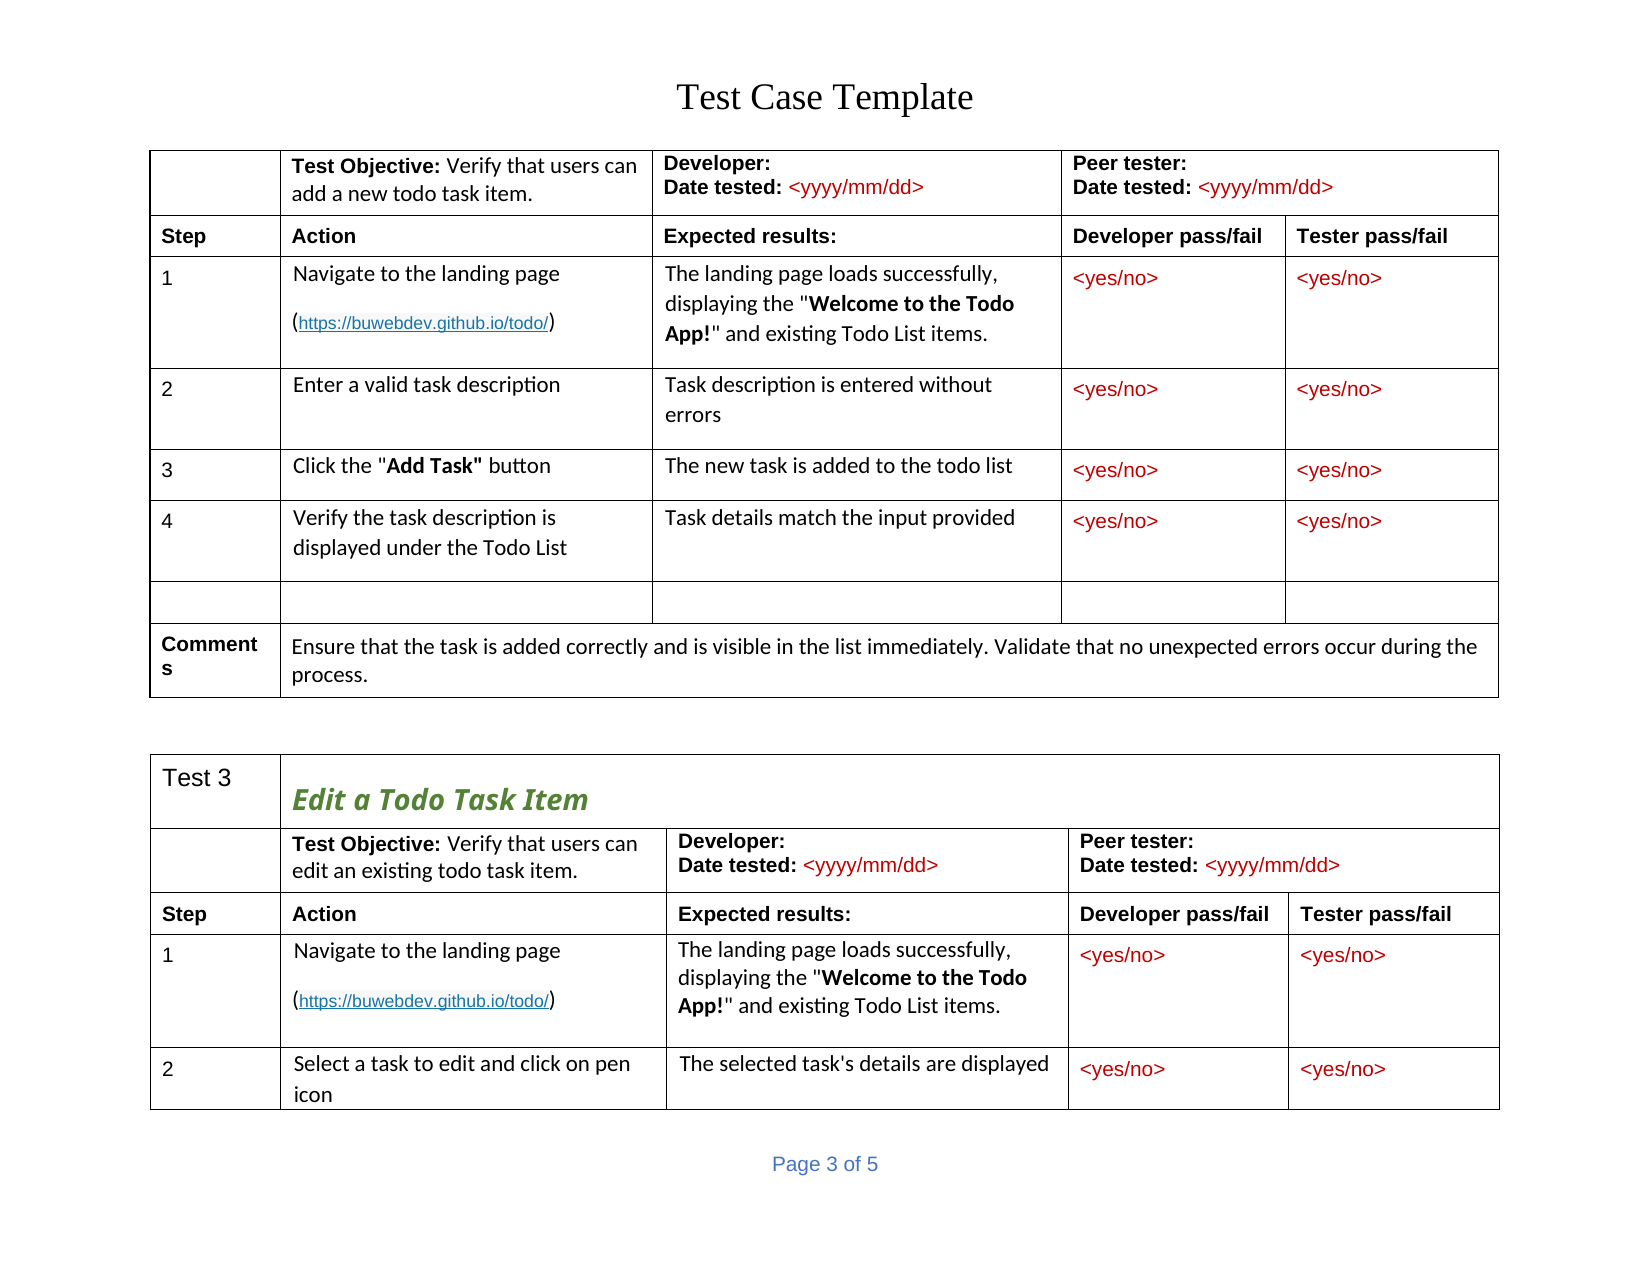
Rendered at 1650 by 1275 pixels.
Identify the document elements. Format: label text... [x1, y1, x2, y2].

table_cell Step [151, 216, 280, 256]
table_cell <yes/no> [1286, 257, 1498, 368]
table_cell <yes/no> [1286, 450, 1498, 500]
table_cell <yes/no> [1062, 450, 1285, 500]
table_cell Expected results: [667, 893, 1068, 934]
table_cell Ensure that the task is added correctly and is visible in the list immediately. Validate that no unexpected errors occur during the process. [281, 624, 1498, 697]
table_cell [281, 450, 652, 500]
table_cell [151, 582, 280, 623]
table_cell Developer pass/fail [1062, 216, 1285, 256]
table_cell Peer tester: Date tested: <yyyy/mm/dd> [1069, 829, 1499, 892]
table_cell [151, 829, 280, 892]
table_cell <yes/no> [1062, 369, 1285, 449]
table_cell 3 [151, 450, 280, 500]
table_cell 4 [151, 501, 280, 581]
table_cell 2 [151, 369, 280, 449]
table_cell [151, 151, 280, 214]
table_cell Action [281, 216, 652, 256]
table_cell Developer pass/fail [1069, 893, 1288, 934]
table_cell Peer tester: Date tested: <yyyy/mm/dd> [1062, 151, 1498, 214]
table_cell The landing page loads successfully, displaying the "Welcome to the Todo App!" and existing Todo List items. [667, 935, 1068, 1047]
table_cell Tester pass/fail [1286, 216, 1498, 256]
table_cell <yes/no> [1286, 501, 1498, 581]
table_cell Developer: Date tested: <yyyy/mm/dd> [667, 829, 1068, 892]
table_cell <yes/no> [1062, 257, 1285, 368]
table_cell (https://buwebdev.github.io/todo/) [281, 257, 652, 368]
table_cell Comments [151, 624, 280, 697]
table_cell (https://buwebdev.github.io/todo/) [281, 935, 666, 1047]
table_cell <yes/no> [1286, 369, 1498, 449]
table_cell [281, 369, 652, 449]
table_cell Action [281, 893, 666, 934]
table_cell [281, 501, 652, 581]
table_cell <yes/no> [1289, 935, 1499, 1047]
table_cell [281, 582, 652, 623]
table_cell [1062, 582, 1285, 623]
table_header Test 3 [151, 755, 280, 828]
table_cell 1 [151, 257, 280, 368]
table_cell [653, 369, 1061, 449]
table_cell 1 [151, 935, 280, 1047]
table_cell [653, 450, 1061, 500]
table_cell [653, 501, 1061, 581]
table_cell 2 [151, 1048, 280, 1109]
table_cell Step [151, 893, 280, 934]
table_cell [653, 257, 1061, 368]
table_cell [653, 582, 1061, 623]
table_cell Developer: Date tested: <yyyy/mm/dd> [653, 151, 1061, 214]
table_cell Tester pass/fail [1289, 893, 1499, 934]
table_cell [281, 1048, 666, 1109]
table_cell Test Objective: Verify that users can edit an existing todo task item. [281, 829, 666, 892]
table_cell [667, 1048, 1068, 1109]
table_cell <yes/no> [1062, 501, 1285, 581]
table_cell Expected results: [653, 216, 1061, 256]
table_cell <yes/no> [1289, 1048, 1499, 1109]
table_cell [1286, 582, 1498, 623]
table_header Edit a Todo Task Item [281, 755, 1499, 828]
table_cell Test Objective: Verify that users can add a new todo task item. [281, 151, 652, 214]
table_cell <yes/no> [1069, 1048, 1288, 1109]
table_cell <yes/no> [1069, 935, 1288, 1047]
